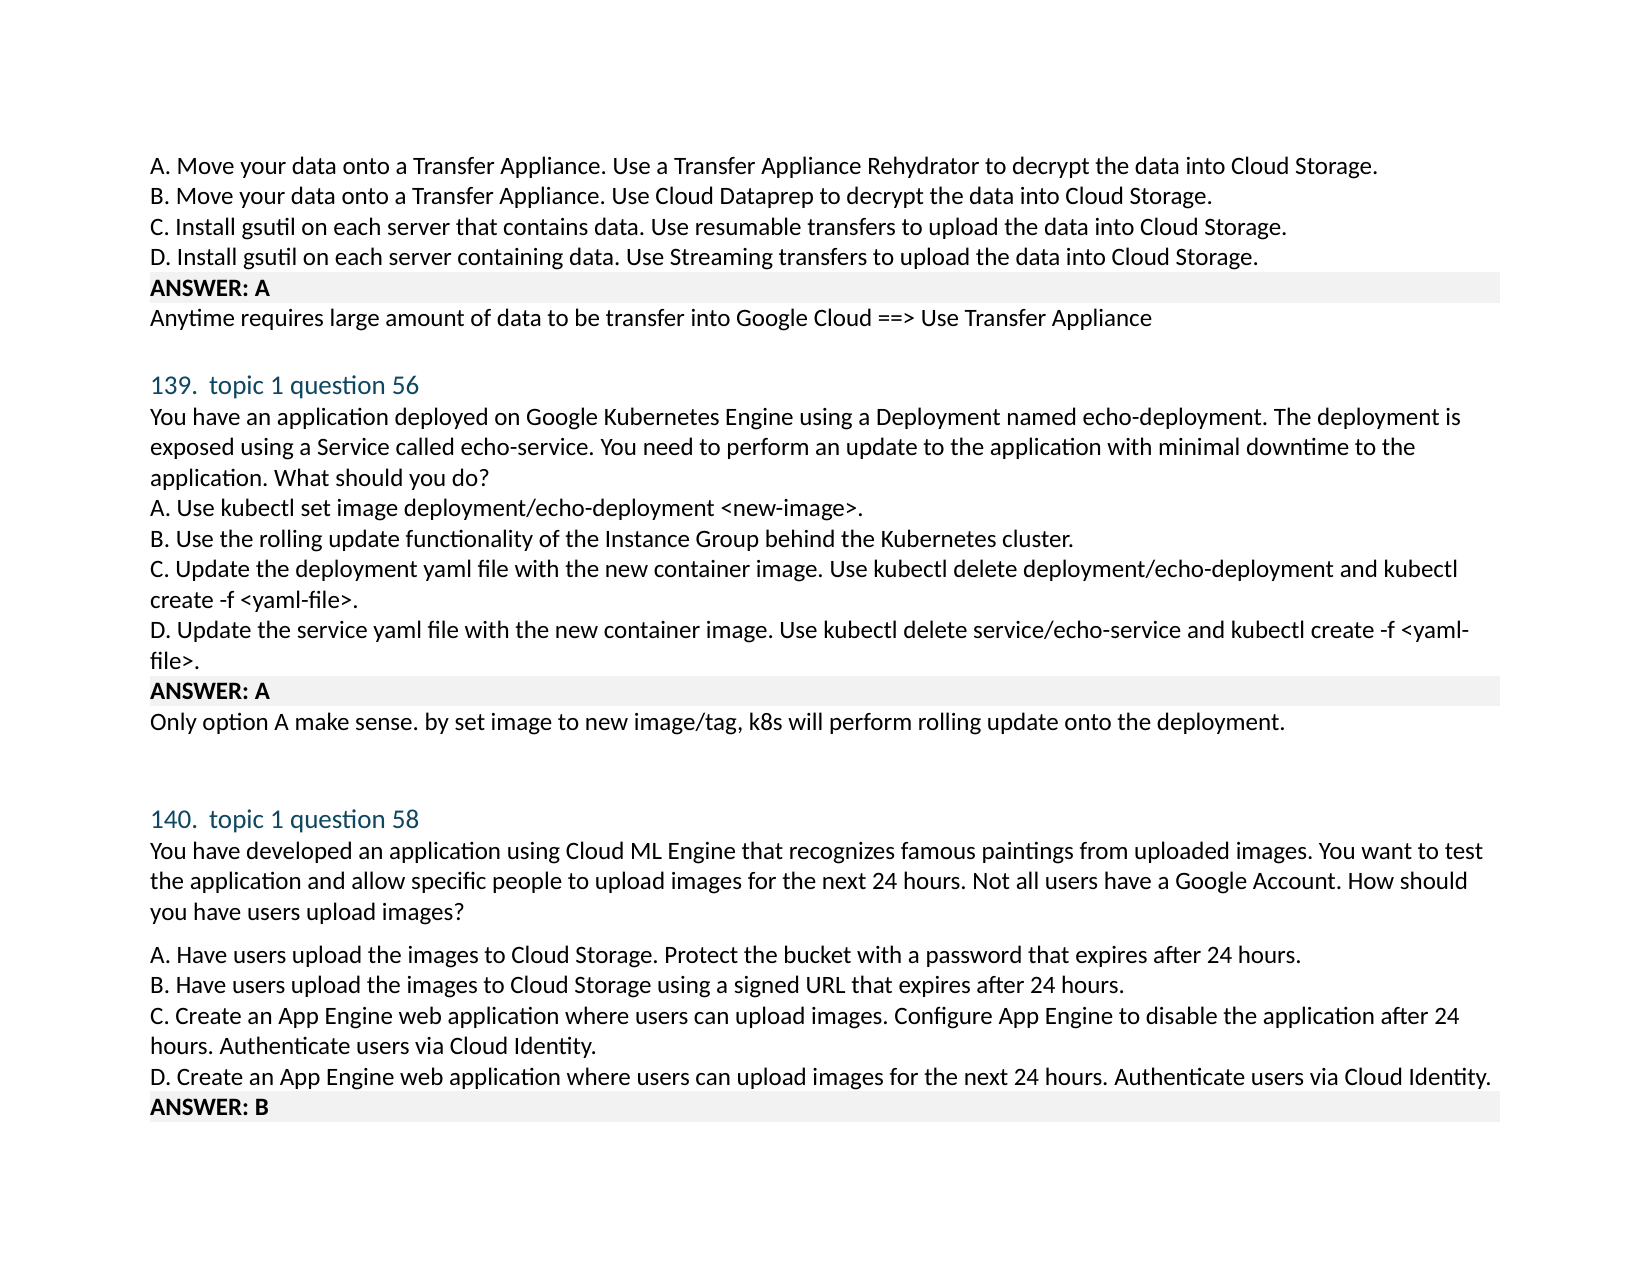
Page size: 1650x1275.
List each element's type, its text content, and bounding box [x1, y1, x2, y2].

text A. Have users upload the images to Cloud Storage. Protect the bucket with a password that expires after 24 hours. [150, 939, 1500, 969]
text B. Move your data onto a Transfer Appliance. Use Cloud Dataprep to decrypt the data into Cloud Storage. [150, 181, 1500, 211]
text Only option A make sense. by set image to new image/tag, k8s will perform rolling update onto the deployment. [150, 706, 1500, 737]
text B. Use the rolling update functionality of the Instance Group behind the Kubernetes cluster. [150, 523, 1500, 553]
text topic 1 question 58 [150, 802, 1500, 835]
text topic 1 question 56 [150, 368, 1500, 401]
text D. Update the service yaml file with the new container image. Use kubectl delete service/echo-service and kubectl create -f <yaml-file>. [150, 614, 1500, 676]
text You have an application deployed on Google Kubernetes Engine using a Deployment named echo-deployment. The deployment is exposed using a Service called echo-service. You need to perform an update to the application with minimal downtime to the application. What should you do? [150, 401, 1500, 492]
text D. Create an App Engine web application where users can upload images for the next 24 hours. Authenticate users via Cloud Identity. [150, 1061, 1500, 1091]
text Anytime requires large amount of data to be transfer into Google Cloud ==> Use Transfer Appliance [150, 303, 1500, 333]
text C. Update the deployment yaml file with the new container image. Use kubectl delete deployment/echo-deployment and kubectl create -f <yaml-file>. [150, 553, 1500, 614]
text Answer: B [150, 1091, 1500, 1122]
text C. Create an App Engine web application where users can upload images. Configure App Engine to disable the application after 24 hours. Authenticate users via Cloud Identity. [150, 1000, 1500, 1061]
text Answer: A [150, 676, 1500, 706]
text A. Use kubectl set image deployment/echo-deployment <new-image>. [150, 492, 1500, 523]
text D. Install gsutil on each server containing data. Use Streaming transfers to upload the data into Cloud Storage. [150, 242, 1500, 272]
text B. Have users upload the images to Cloud Storage using a signed URL that expires after 24 hours. [150, 969, 1500, 1000]
text A. Move your data onto a Transfer Appliance. Use a Transfer Appliance Rehydrator to decrypt the data into Cloud Storage. [150, 150, 1500, 181]
text C. Install gsutil on each server that contains data. Use resumable transfers to upload the data into Cloud Storage. [150, 211, 1500, 242]
text You have developed an application using Cloud ML Engine that recognizes famous paintings from uploaded images. You want to test the application and allow specific people to upload images for the next 24 hours. Not all users have a Google Account. How should you have users upload images? [150, 835, 1500, 926]
text Answer: A [150, 272, 1500, 303]
